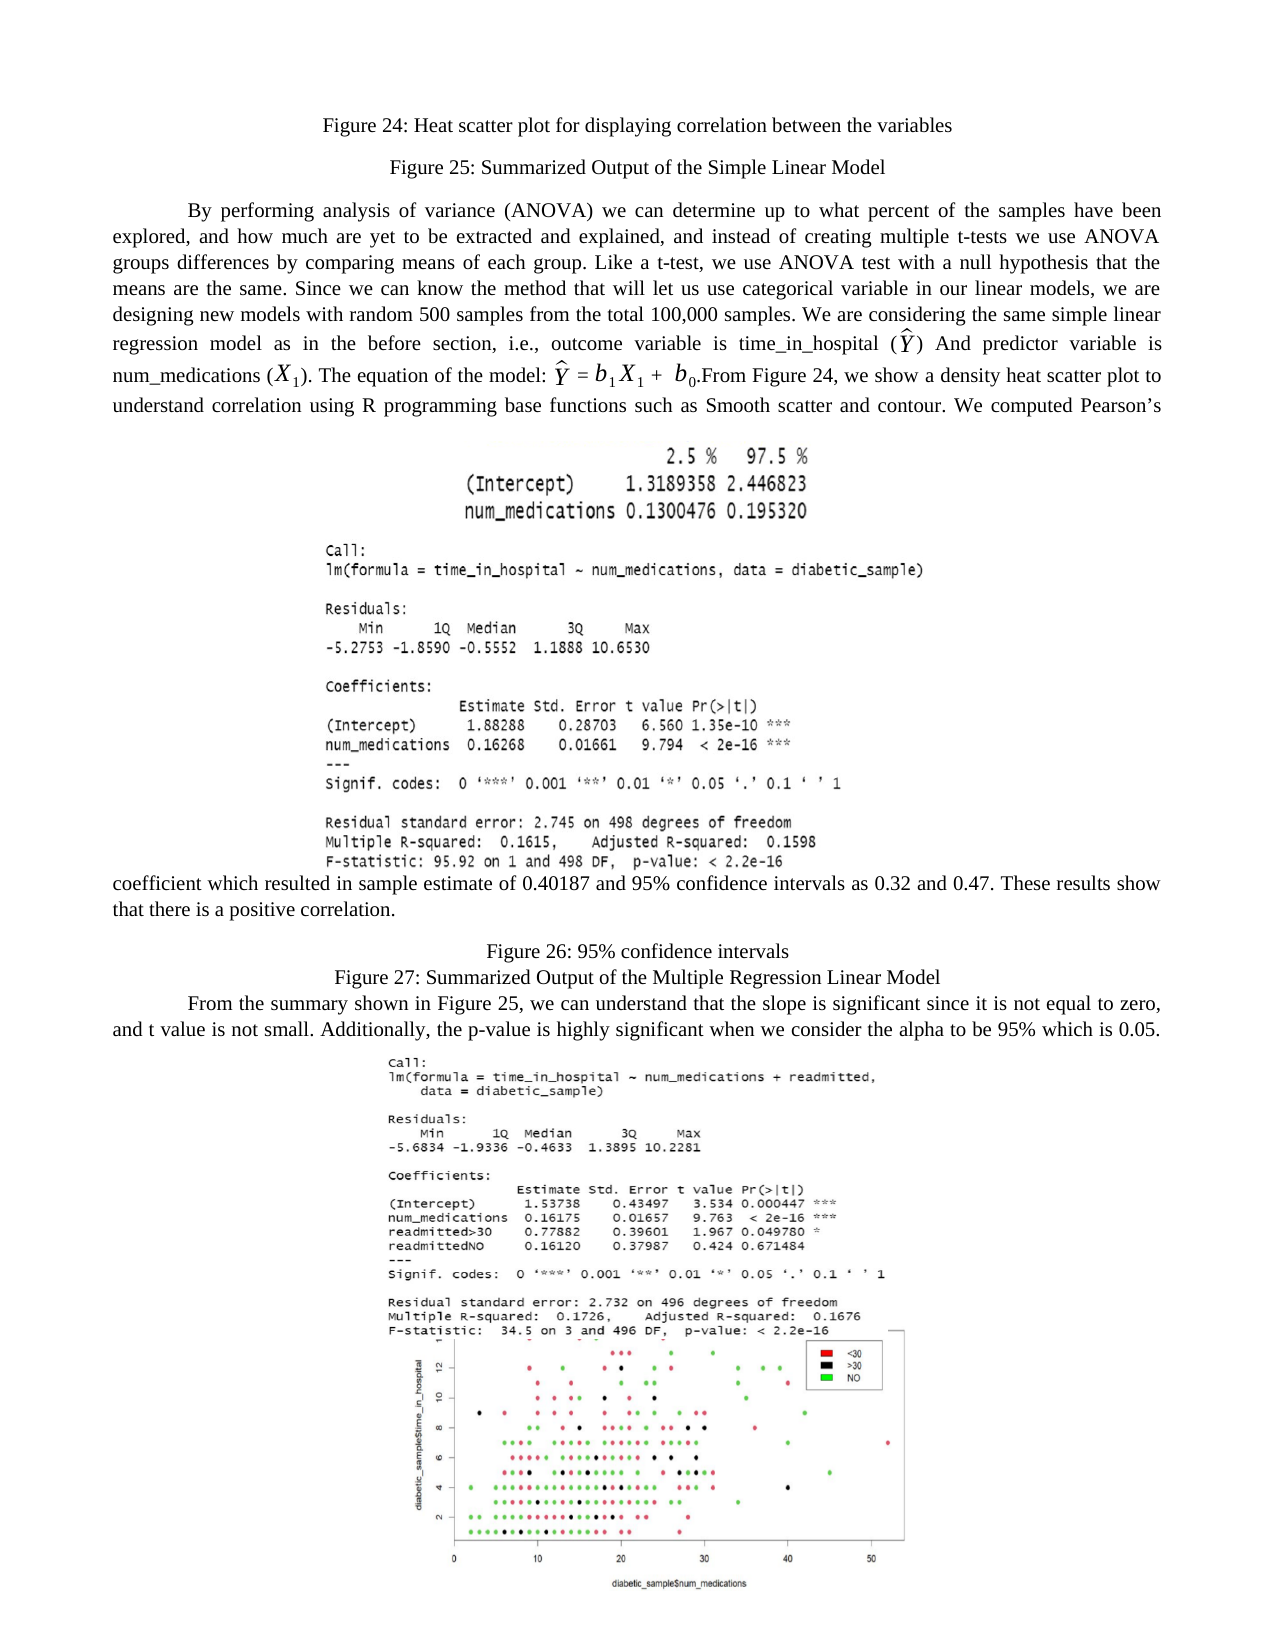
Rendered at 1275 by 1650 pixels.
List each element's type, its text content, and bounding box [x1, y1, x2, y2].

list Figure 24: Heat scatter plot for displaying correlation between the variables [112, 112, 1162, 137]
picture [387, 1049, 906, 1591]
picture [322, 530, 926, 871]
text Figure 27: Summarized Output of the Multiple Regression Linear Model [112, 965, 1162, 989]
text Figure 25: Summarized Output of the Simple Linear Model [112, 155, 1162, 179]
picture [463, 441, 812, 524]
text Figure 26: 95% confidence intervals [112, 939, 1162, 963]
